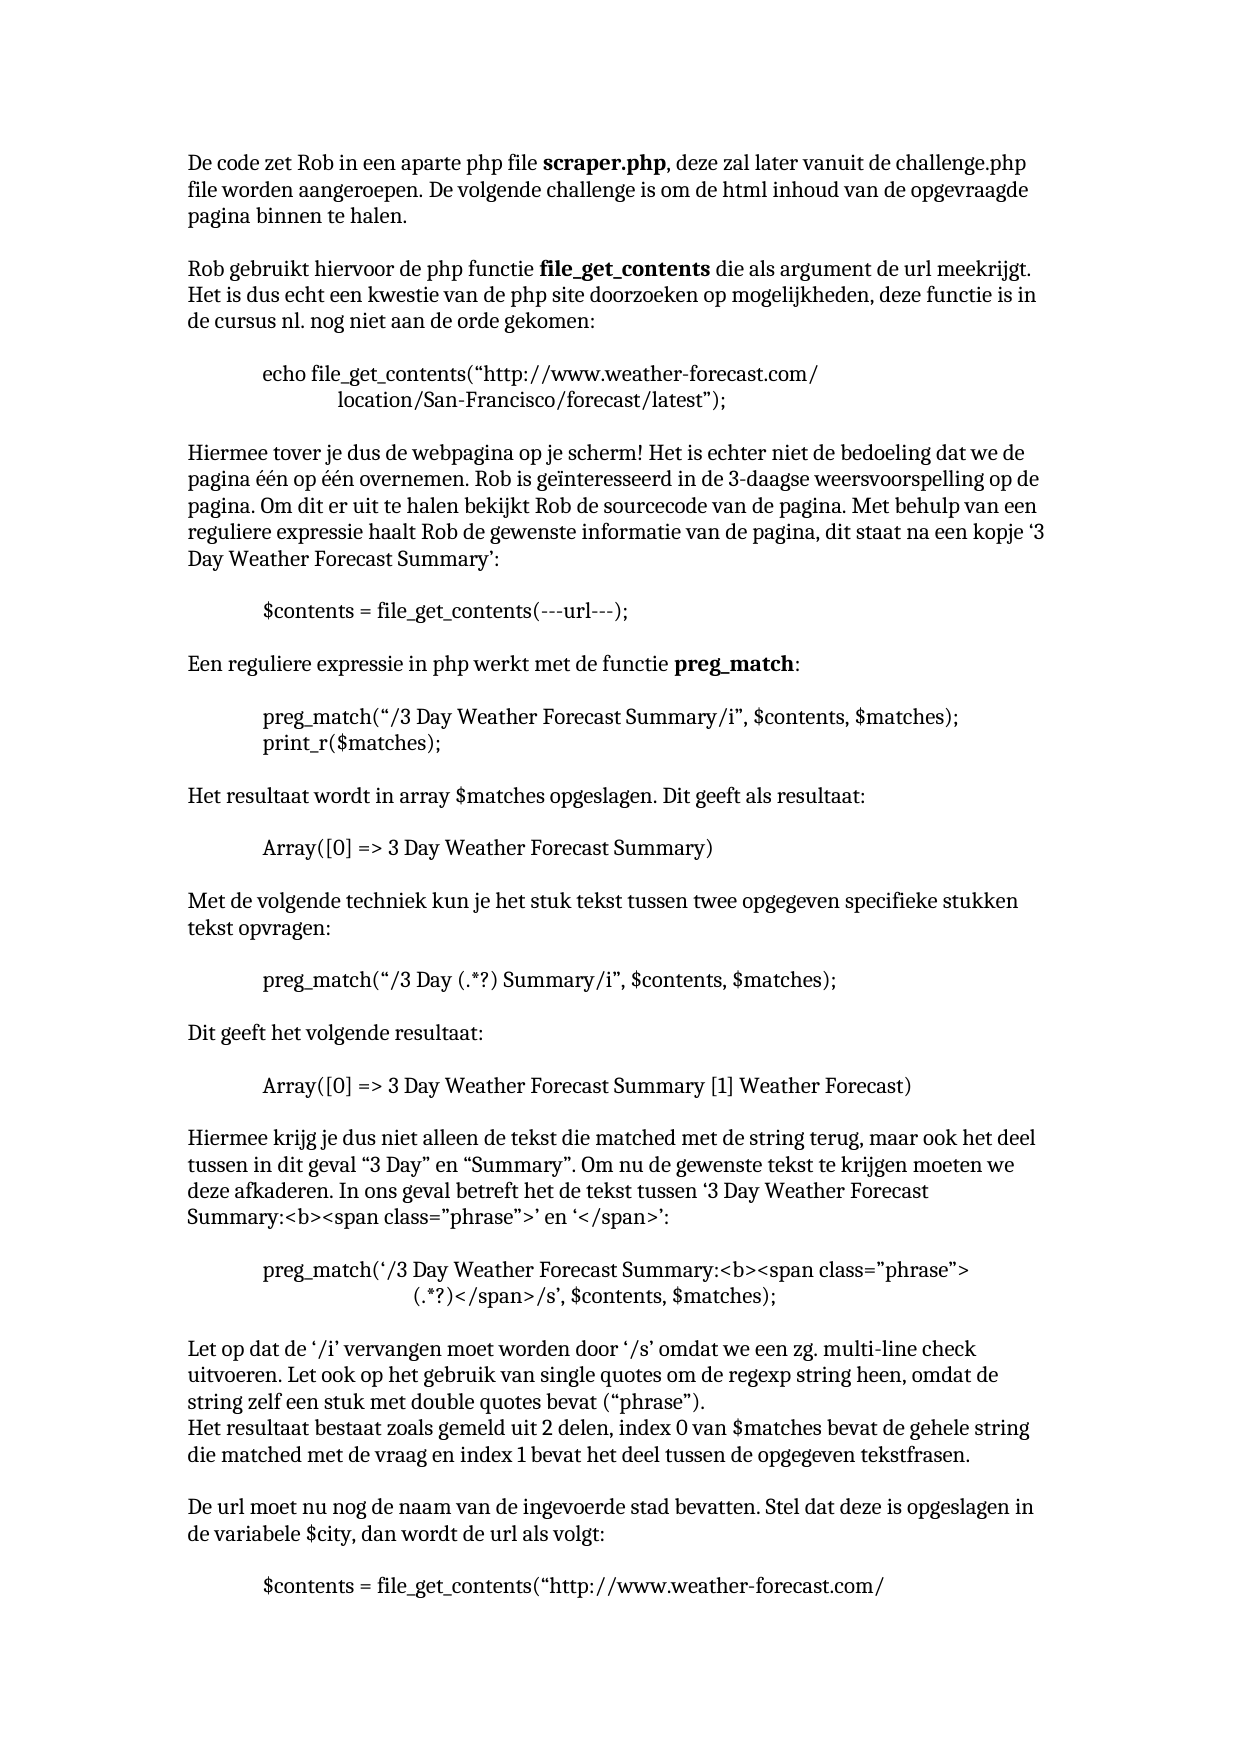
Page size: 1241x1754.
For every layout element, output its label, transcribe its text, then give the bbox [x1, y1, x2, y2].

text Een reguliere expressie in php werkt met de functie preg_match: [187, 651, 1053, 677]
text preg_match(“/3 Day Weather Forecast Summary/i”, $contents, $matches); [187, 703, 1053, 730]
text preg_match(“/3 Day (.*?) Summary/i”, $contents, $matches); [187, 967, 1053, 993]
text Dit geeft het volgende resultaat: [187, 1020, 1053, 1046]
text $contents = file_get_contents(---url---); [187, 598, 1053, 624]
text Hiermee krijg je dus niet alleen de tekst die matched met de string terug, maar ook het deel tussen in dit geval “3 Day” en “Summary”. Om nu de gewenste tekst te krijgen moeten we deze afkaderen. In ons geval betreft het de tekst tussen ‘3 Day Weather Forecast Summary:<b><span class=”phrase”>’ en ‘</span>’: [187, 1125, 1053, 1231]
text print_r($matches); [187, 730, 1053, 756]
text location/San-Francisco/forecast/latest”); [187, 387, 1053, 413]
text Het resultaat wordt in array $matches opgeslagen. Dit geeft als resultaat: [187, 782, 1053, 809]
text De code zet Rob in een aparte php file scraper.php, deze zal later vanuit de challenge.php file worden aangeroepen. De volgende challenge is om de html inhoud van de opgevraagde pagina binnen te halen. [187, 150, 1053, 229]
text Array([0] => 3 Day Weather Forecast Summary [1] Weather Forecast) [187, 1072, 1053, 1099]
text De url moet nu nog de naam van de ingevoerde stad bevatten. Stel dat deze is opgeslagen in de variabele $city, dan wordt de url als volgt: [187, 1494, 1053, 1547]
text Met de volgende techniek kun je het stuk tekst tussen twee opgegeven specifieke stukken tekst opvragen: [187, 888, 1053, 941]
text $contents = file_get_contents(“http://www.weather-forecast.com/ [187, 1573, 1053, 1599]
text Rob gebruikt hiervoor de php functie file_get_contents die als argument de url meekrijgt. Het is dus echt een kwestie van de php site doorzoeken op mogelijkheden, deze functie is in de cursus nl. nog niet aan de orde gekomen: [187, 255, 1053, 334]
text Hiermee tover je dus de webpagina op je scherm! Het is echter niet de bedoeling dat we de pagina één op één overnemen. Rob is geïnteresseerd in de 3-daagse weersvoorspelling op de pagina. Om dit er uit te halen bekijkt Rob de sourcecode van de pagina. Met behulp van een reguliere expressie haalt Rob de gewenste informatie van de pagina, dit staat na een kopje ‘3 Day Weather Forecast Summary’: [187, 440, 1053, 572]
text Het resultaat bestaat zoals gemeld uit 2 delen, index 0 van $matches bevat de gehele string die matched met de vraag en index 1 bevat het deel tussen de opgegeven tekstfrasen. [187, 1415, 1053, 1468]
text (.*?)</span>/s’, $contents, $matches); [187, 1283, 1053, 1309]
text Let op dat de ‘/i’ vervangen moet worden door ‘/s’ omdat we een zg. multi-line check uitvoeren. Let ook op het gebruik van single quotes om de regexp string heen, omdat de string zelf een stuk met double quotes bevat (“phrase”). [187, 1336, 1053, 1415]
text echo file_get_contents(“http://www.weather-forecast.com/ [187, 361, 1053, 387]
text preg_match(‘/3 Day Weather Forecast Summary:<b><span class=”phrase”> [187, 1257, 1053, 1283]
text Array([0] => 3 Day Weather Forecast Summary) [187, 835, 1053, 862]
